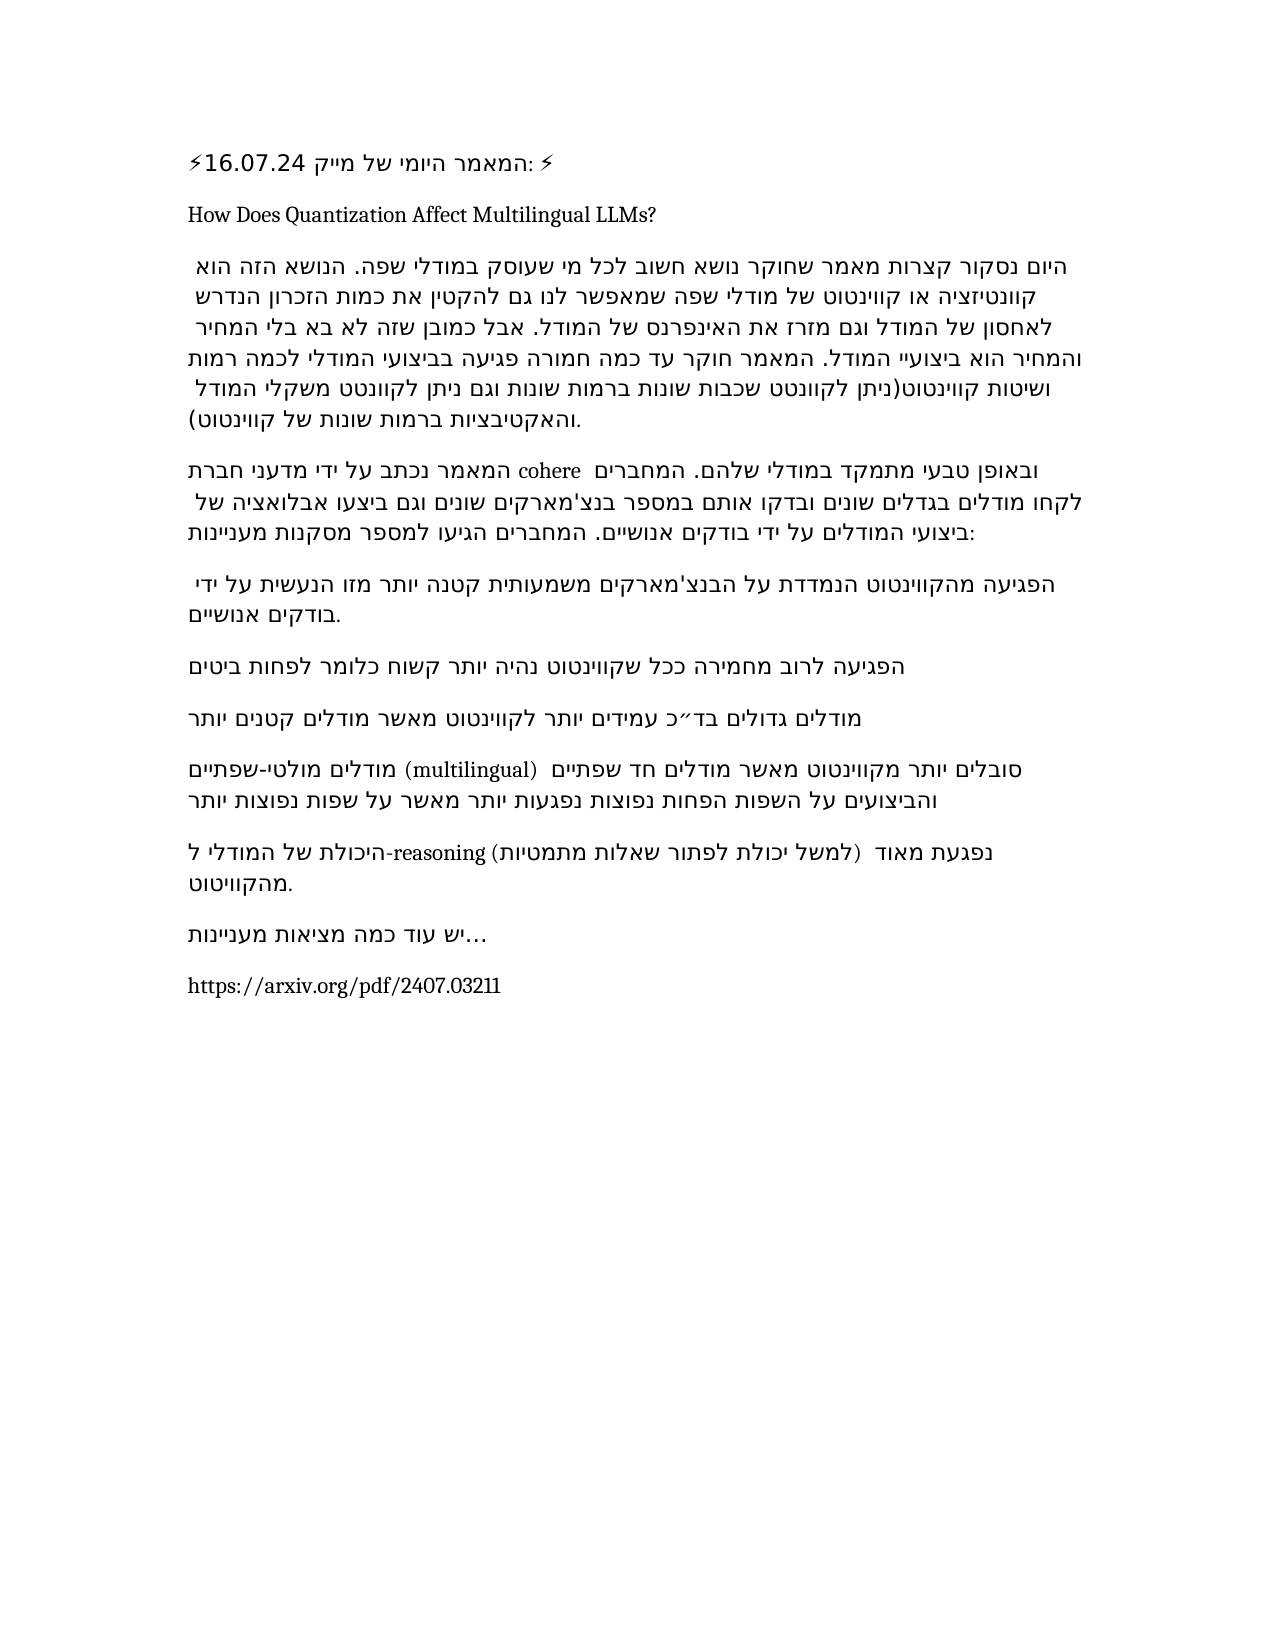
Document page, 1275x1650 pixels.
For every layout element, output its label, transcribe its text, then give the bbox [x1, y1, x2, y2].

text הפגיעה לרוב מחמירה ככל שקווינטוט נהיה יותר קשוח כלומר לפחות ביטים [187, 653, 1087, 680]
text המאמר נכתב על ידי מדעני חברת cohere ובאופן טבעי מתמקד במודלי שלהם. המחברים לקחו מודלים בגדלים שונים ובדקו אותם במספר בנצ'מארקים שונים וגם ביצעו אבלואציה של ביצועי המודלים על ידי בודקים אנושיים. המחברים הגיעו למספר מסקנות מעניינות: [187, 458, 1087, 546]
text היכולת של המודלי ל-reasoning (למשל יכולת לפתור שאלות מתמטיות) נפגעת מאוד מהקוויטוט. [187, 839, 1087, 897]
text How Does Quantization Affect Multilingual LLMs? [187, 202, 1087, 228]
text מודלים מולטי-שפתיים (multilingual) סובלים יותר מקווינטוט מאשר מודלים חד שפתיים והביצועים על השפות הפחות נפוצות נפגעות יותר מאשר על שפות נפוצות יותר [187, 756, 1087, 814]
text יש עוד כמה מציאות מעניינות… [187, 921, 1087, 948]
text https://arxiv.org/pdf/2407.03211 [187, 973, 1087, 999]
text היום נסקור קצרות מאמר שחוקר נושא חשוב לכל מי שעוסק במודלי שפה. הנושא הזה הוא קוונטיזציה או קווינטוט של מודלי שפה שמאפשר לנו גם להקטין את כמות הזכרון הנדרש לאחסון של המודל וגם מזרז את האינפרנס של המודל. אבל כמובן שזה לא בא בלי המחיר והמחיר הוא ביצועיי המודל. המאמר חוקר עד כמה חמורה פגיעה בביצועי המודלי לכמה רמות ושיטות קווינטוט(ניתן לקוונטט שכבות שונות ברמות שונות וגם ניתן לקוונטט משקלי המודל והאקטיבציות ברמות שונות של קווינטוט). [187, 253, 1087, 433]
text הפגיעה מהקווינטוט הנמדדת על הבנצ'מארקים משמעותית קטנה יותר מזו הנעשית על ידי בודקים אנושיים. [187, 571, 1087, 629]
text ⚡️🚀המאמר היומי של מייק 16.07.24: ⚡️🚀 [187, 150, 1087, 177]
text מודלים גדולים בד״כ עמידים יותר לקווינטוט מאשר מודלים קטנים יותר [187, 705, 1087, 732]
